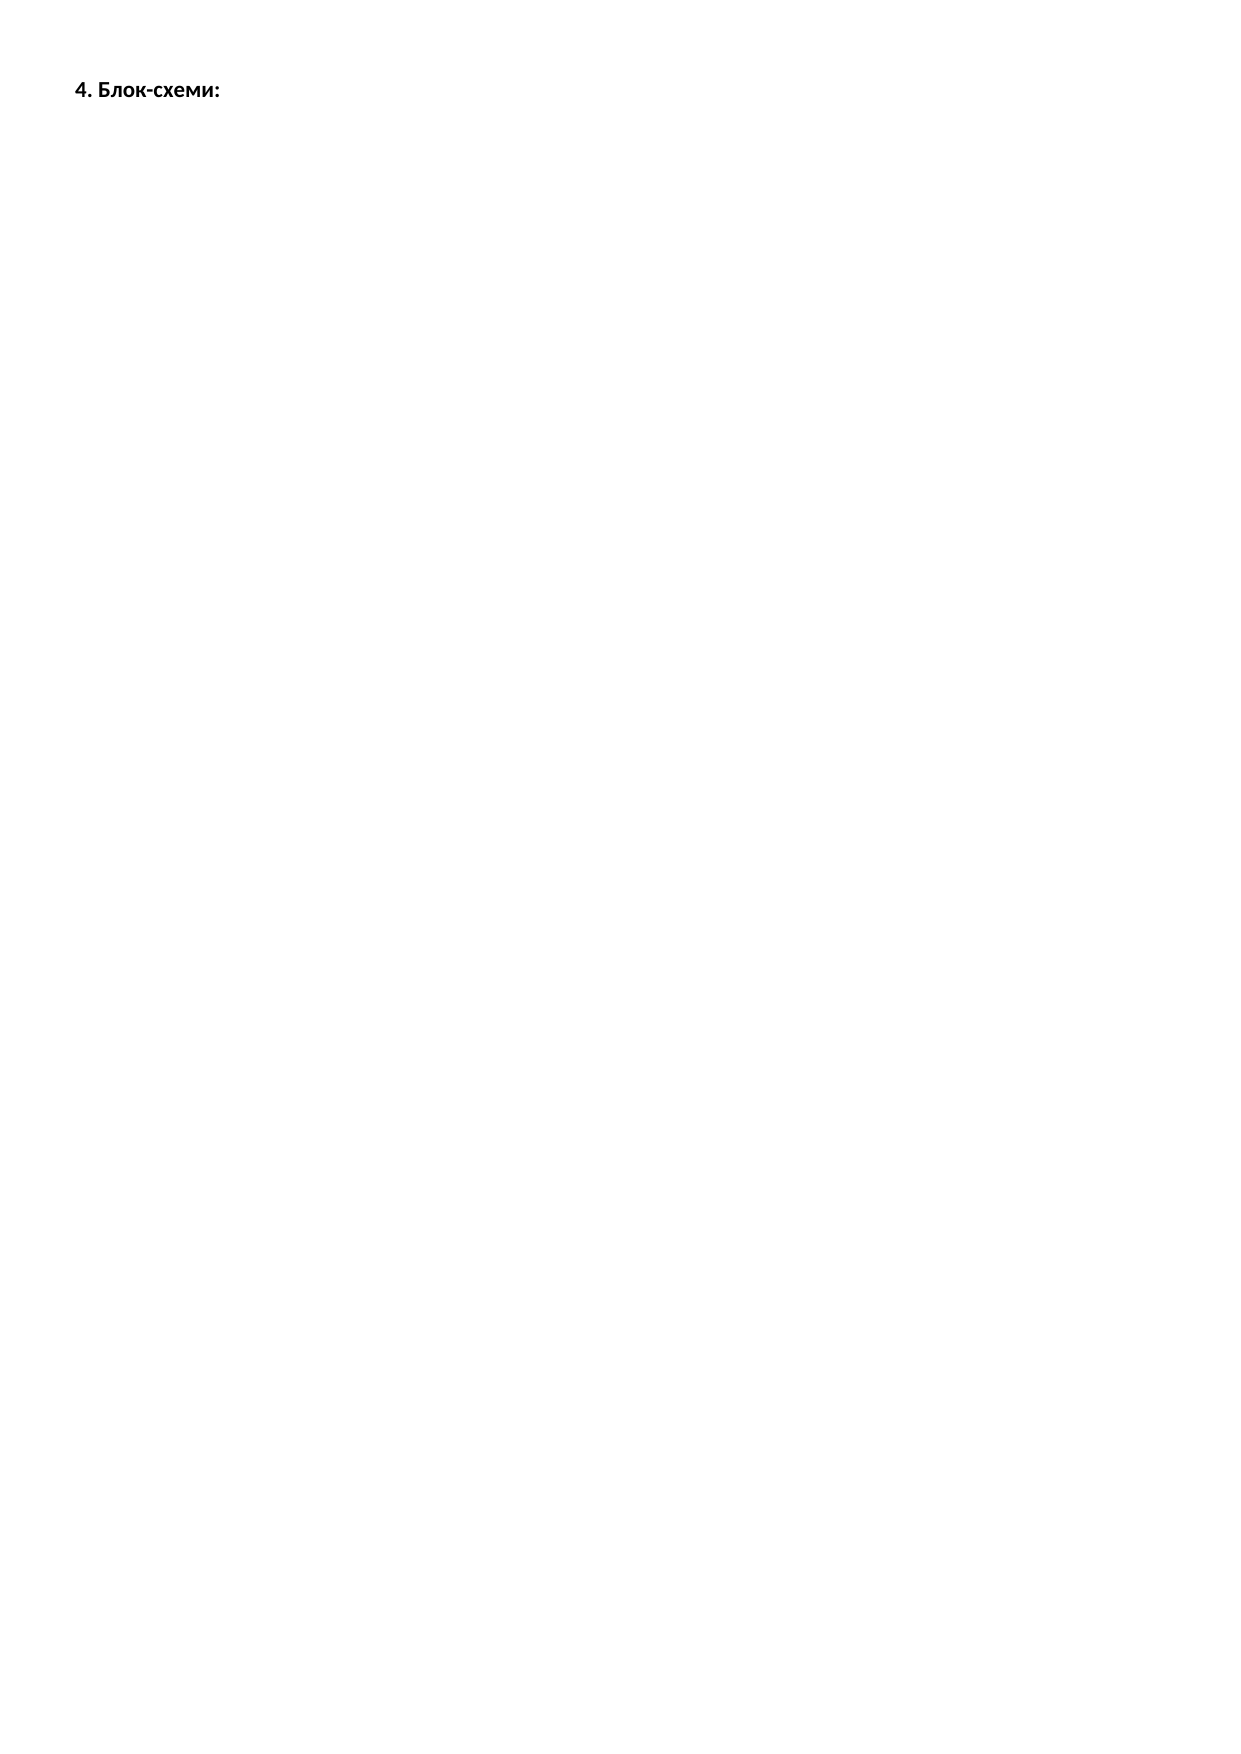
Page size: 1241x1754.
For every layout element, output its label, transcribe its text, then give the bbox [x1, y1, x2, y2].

text 4. Блок-схеми: [75, 75, 1165, 103]
